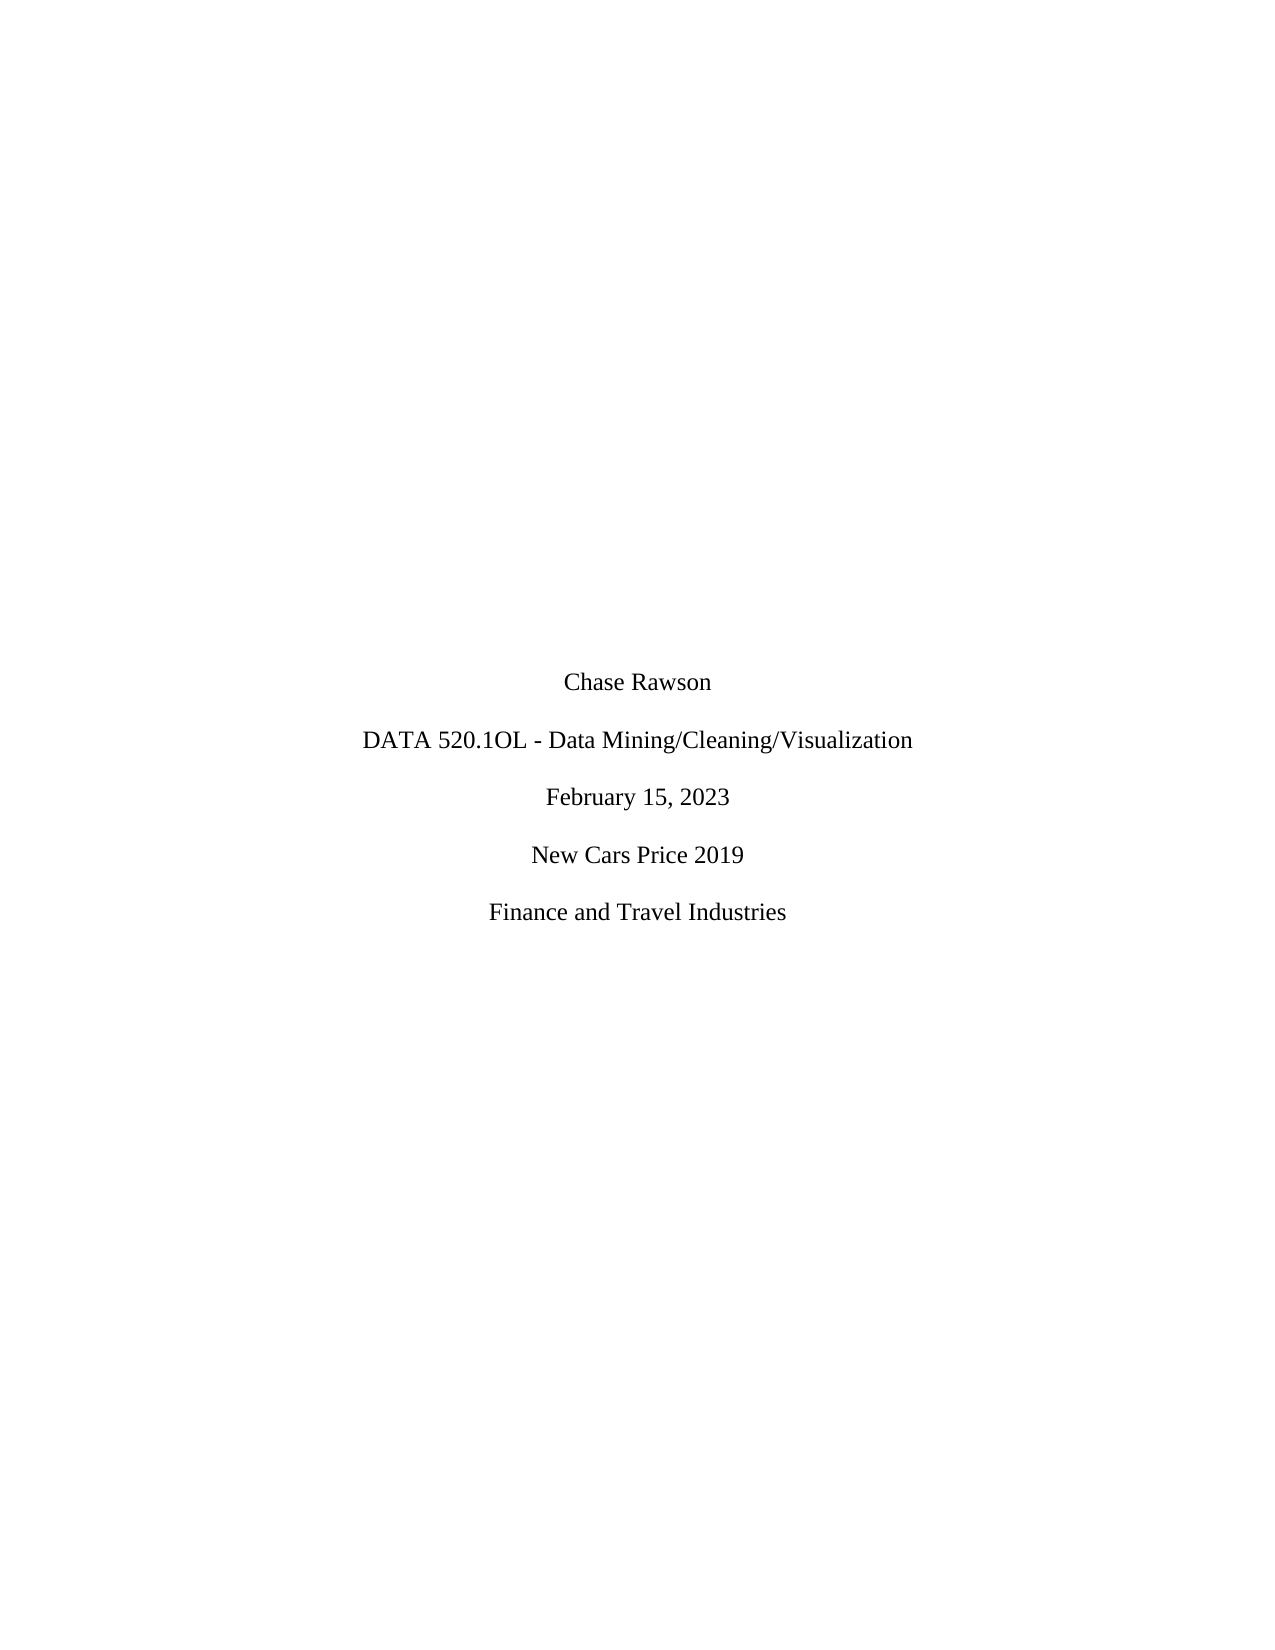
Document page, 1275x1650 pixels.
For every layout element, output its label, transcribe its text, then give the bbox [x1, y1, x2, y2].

text Chase Rawson [150, 667, 1125, 696]
text February 15, 2023 [150, 782, 1125, 811]
text DATA 520.1OL - Data Mining/Cleaning/Visualization [150, 725, 1125, 754]
text Finance and Travel Industries [150, 897, 1125, 926]
text New Cars Price 2019 [150, 840, 1125, 869]
